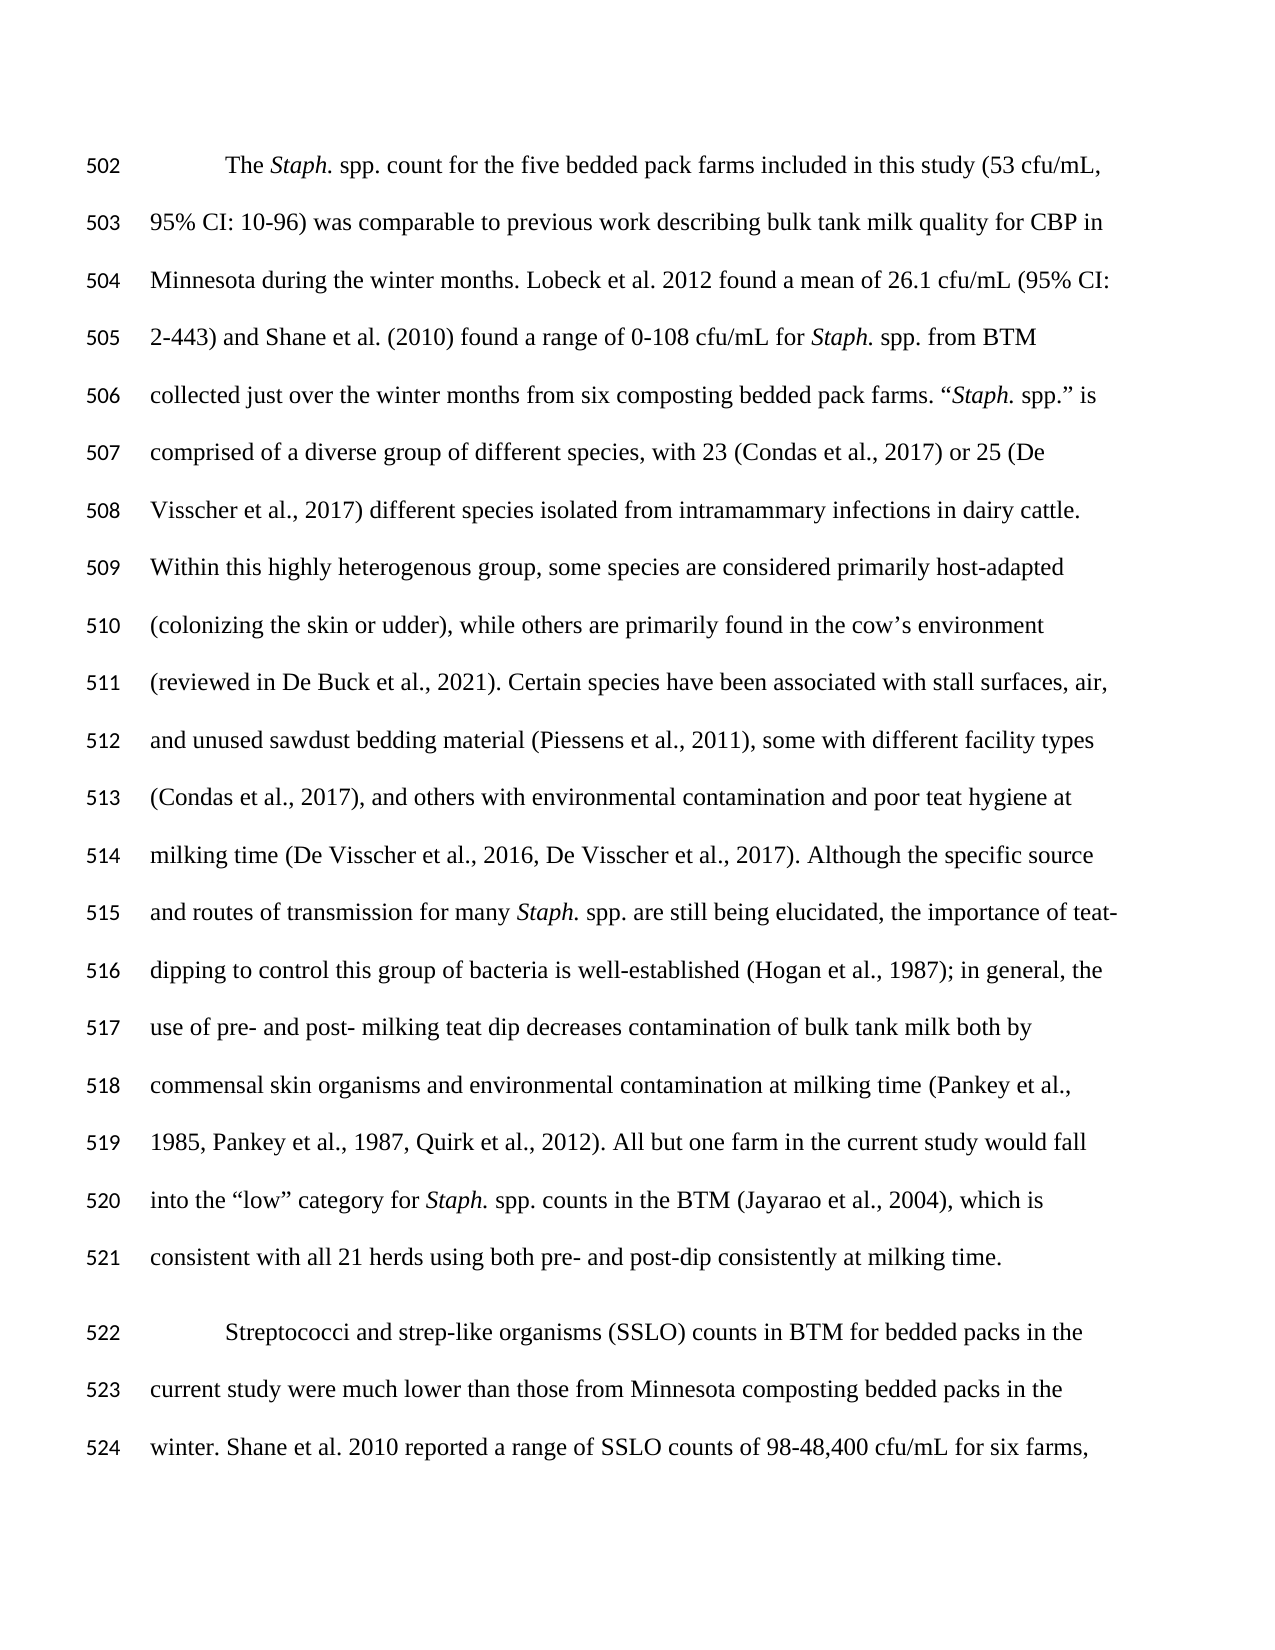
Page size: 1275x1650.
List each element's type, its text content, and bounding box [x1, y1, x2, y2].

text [150, 1317, 1125, 1460]
text The Staph. spp. count for the five bedded pack farms included in this study (53 cfu/mL, 95% CI: 10-96) was comparable to previous work describing bulk tank milk quality for CBP in Minnesota during the winter months. Lobeck et al. 2012 found a mean of 26.1 cfu/mL (95% CI: 2-443) and Shane et al. (2010) found a range of 0-108 cfu/mL for Staph. spp. from BTM collected just over the winter months from six composting bedded pack farms. “Staph. spp.” is comprised of a diverse group of different species, with 23 (Condas et al., 2017) or 25 (De Visscher et al., 2017) different species isolated from intramammary infections in dairy cattle. Within this highly heterogenous group, some species are considered primarily host-adapted (colonizing the skin or udder), while others are primarily found in the cow’s environment (reviewed in De Buck et al., 2021). Certain species have been associated with stall surfaces, air, and unused sawdust bedding material (Piessens et al., 2011), some with different facility types (Condas et al., 2017), and others with environmental contamination and poor teat hygiene at milking time (De Visscher et al., 2016, De Visscher et al., 2017). Although the specific source and routes of transmission for many Staph. spp. are still being elucidated, the importance of teat-dipping to control this group of bacteria is well-established (Hogan et al., 1987); in general, the use of pre- and post- milking teat dip decreases contamination of bulk tank milk both by commensal skin organisms and environmental contamination at milking time (Pankey et al., 1985, Pankey et al., 1987, Quirk et al., 2012). All but one farm in the current study would fall into the “low” category for Staph. spp. counts in the BTM (Jayarao et al., 2004), which is consistent with all 21 herds using both pre- and post-dip consistently at milking time. [150, 150, 1125, 1271]
